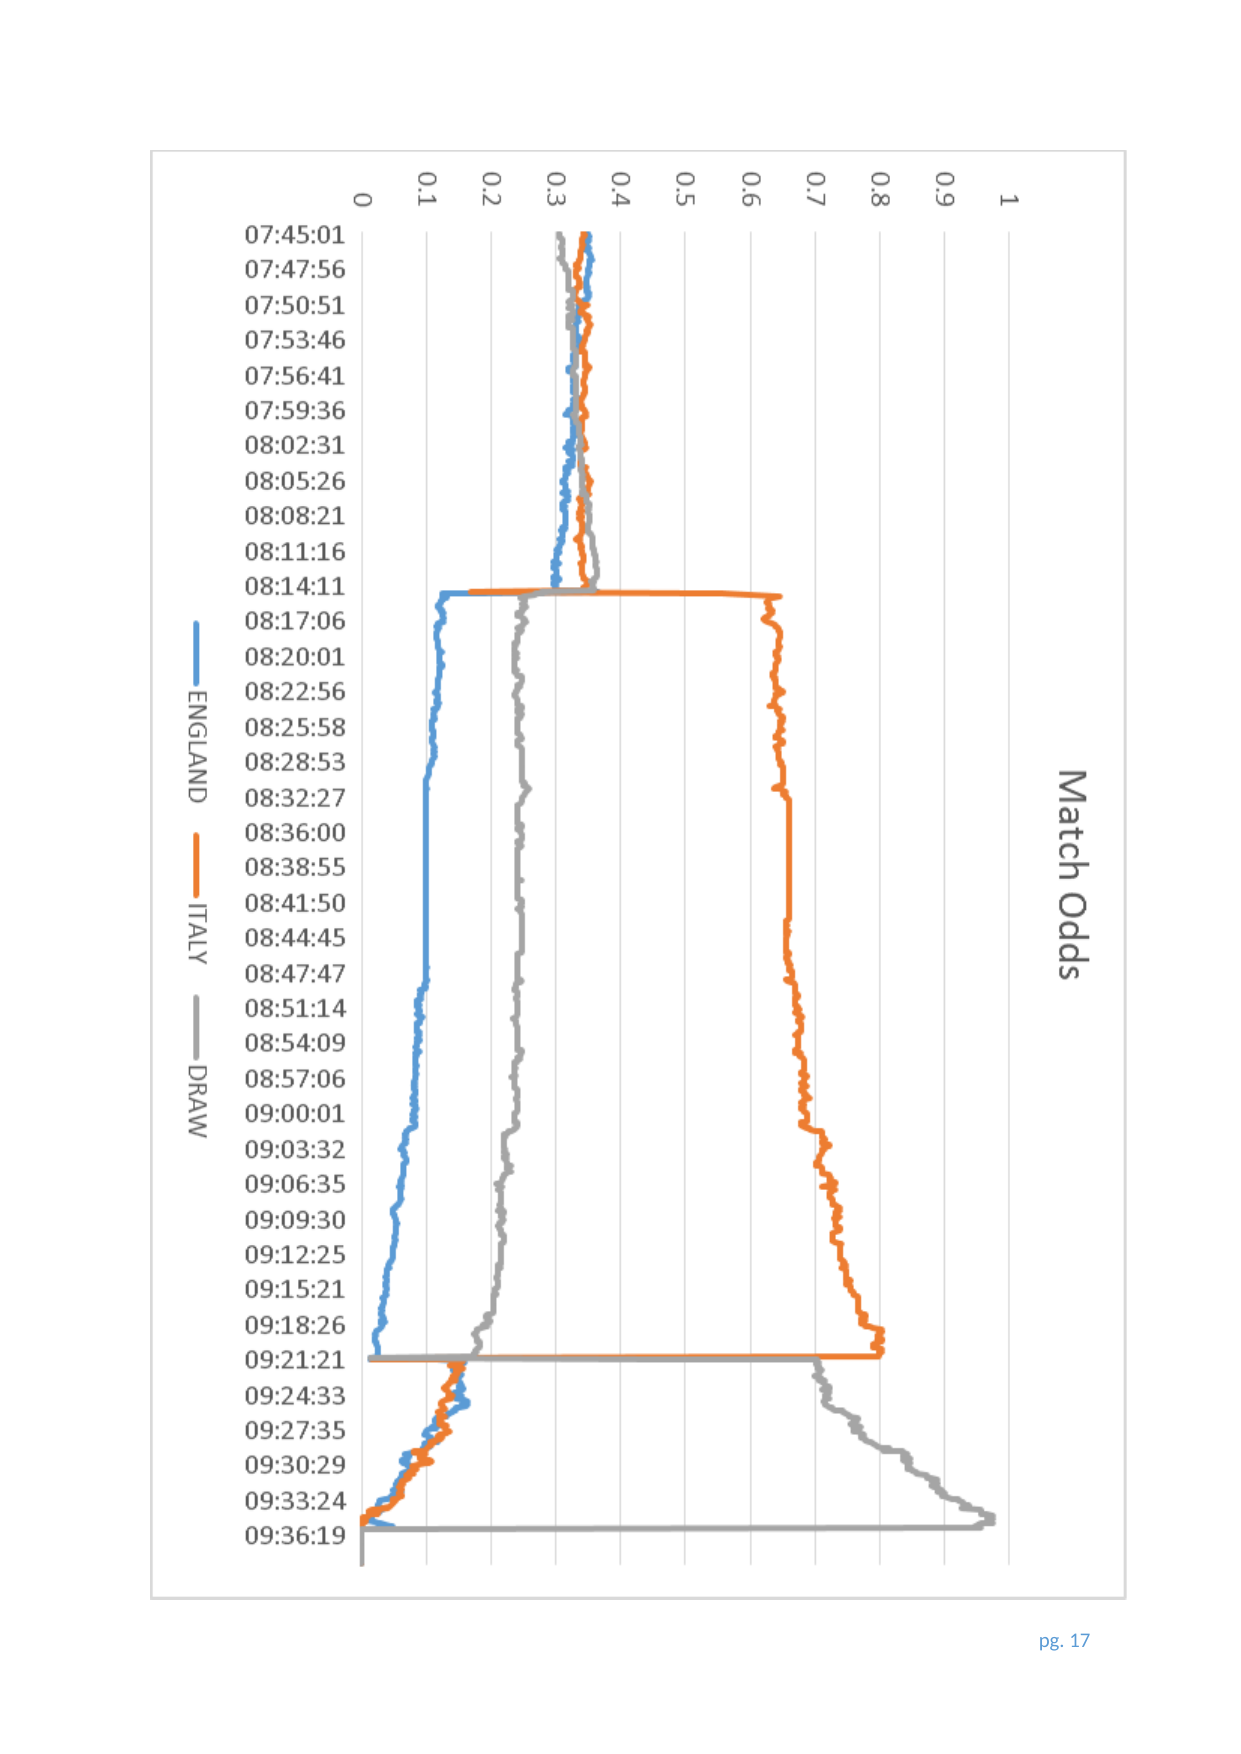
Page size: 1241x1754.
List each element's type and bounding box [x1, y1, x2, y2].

picture [150, 150, 1127, 1600]
